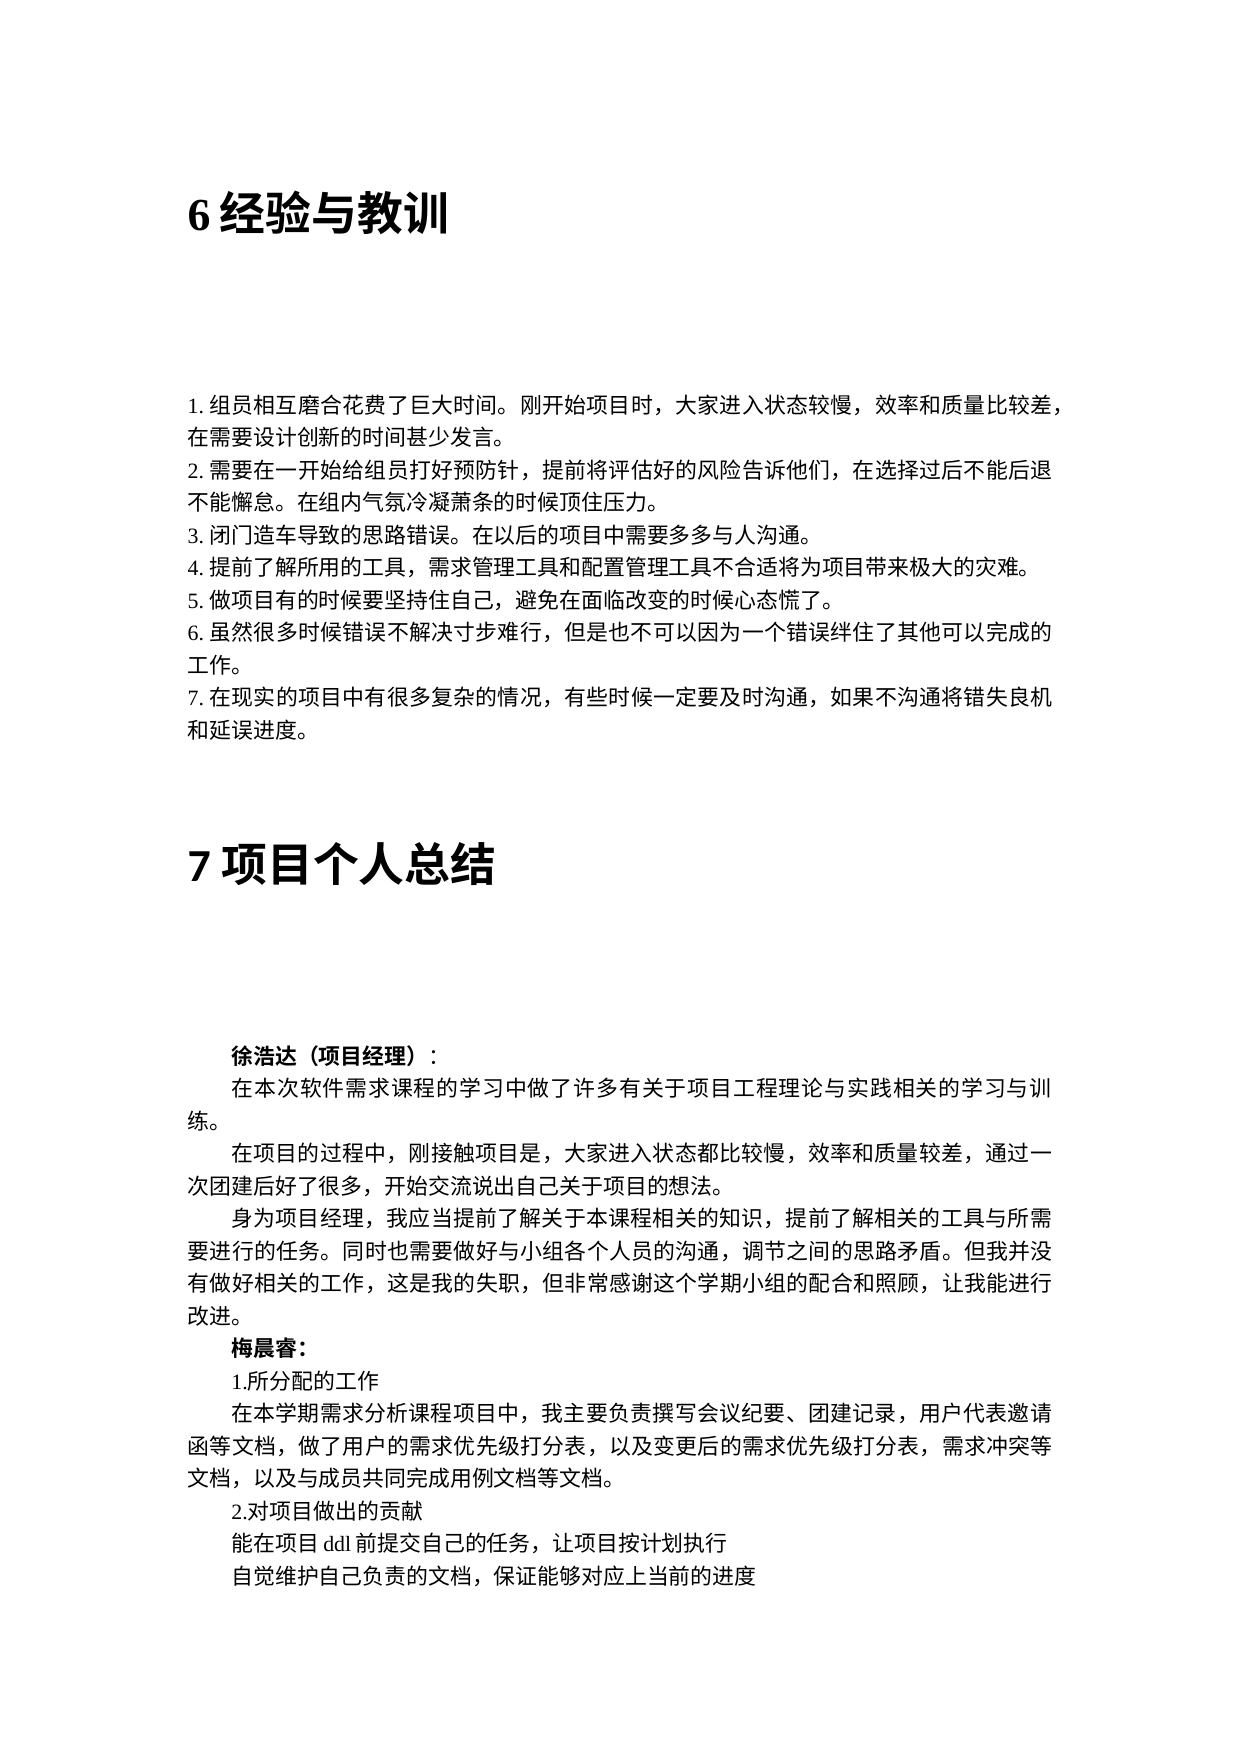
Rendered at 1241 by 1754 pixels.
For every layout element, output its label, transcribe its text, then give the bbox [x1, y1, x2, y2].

list 组员相互磨合花费了巨大时间。刚开始项目时，大家进入状态较慢，效率和质量比较差，在需要设计创新的时间甚少发言。 [187, 387, 1053, 452]
list 需要在一开始给组员打好预防针，提前将评估好的风险告诉他们，在选择过后不能后退不能懈怠。在组内气氛冷凝萧条的时候顶住压力。 [187, 452, 1053, 517]
text 在项目的过程中，刚接触项目是，大家进入状态都比较慢，效率和质量较差，通过一次团建后好了很多，开始交流说出自己关于项目的想法。 [187, 1136, 1053, 1201]
list 闭门造车导致的思路错误。在以后的项目中需要多多与人沟通。 [187, 517, 1053, 550]
text 在本次软件需求课程的学习中做了许多有关于项目工程理论与实践相关的学习与训练。 [187, 1071, 1053, 1136]
subtitle 6经验与教训 [187, 162, 1053, 259]
text 在本学期需求分析课程项目中，我主要负责撰写会议纪要、团建记录，用户代表邀请函等文档，做了用户的需求优先级打分表，以及变更后的需求优先级打分表，需求冲突等文档，以及与成员共同完成用例文档等文档。 [187, 1396, 1053, 1493]
text 梅晨睿： [187, 1331, 1053, 1363]
subtitle 7 项目个人总结 [187, 813, 1053, 910]
text 2.对项目做出的贡献 [187, 1493, 1053, 1526]
text 能在项目ddl前提交自己的任务，让项目按计划执行 [187, 1526, 1053, 1558]
text 自觉维护自己负责的文档，保证能够对应上当前的进度 [187, 1558, 1053, 1591]
text 身为项目经理，我应当提前了解关于本课程相关的知识，提前了解相关的工具与所需要进行的任务。同时也需要做好与小组各个人员的沟通，调节之间的思路矛盾。但我并没有做好相关的工作，这是我的失职，但非常感谢这个学期小组的配合和照顾，让我能进行改进。 [187, 1201, 1053, 1331]
list 在现实的项目中有很多复杂的情况，有些时候一定要及时沟通，如果不沟通将错失良机和延误进度。 [187, 680, 1053, 745]
list 做项目有的时候要坚持住自己，避免在面临改变的时候心态慌了。 [187, 582, 1053, 615]
list 提前了解所用的工具，需求管理工具和配置管理工具不合适将为项目带来极大的灾难。 [187, 550, 1053, 582]
text 1.所分配的工作 [187, 1363, 1053, 1396]
text 徐浩达（项目经理）： [187, 1038, 1053, 1071]
list 虽然很多时候错误不解决寸步难行，但是也不可以因为一个错误绊住了其他可以完成的工作。 [187, 615, 1053, 680]
